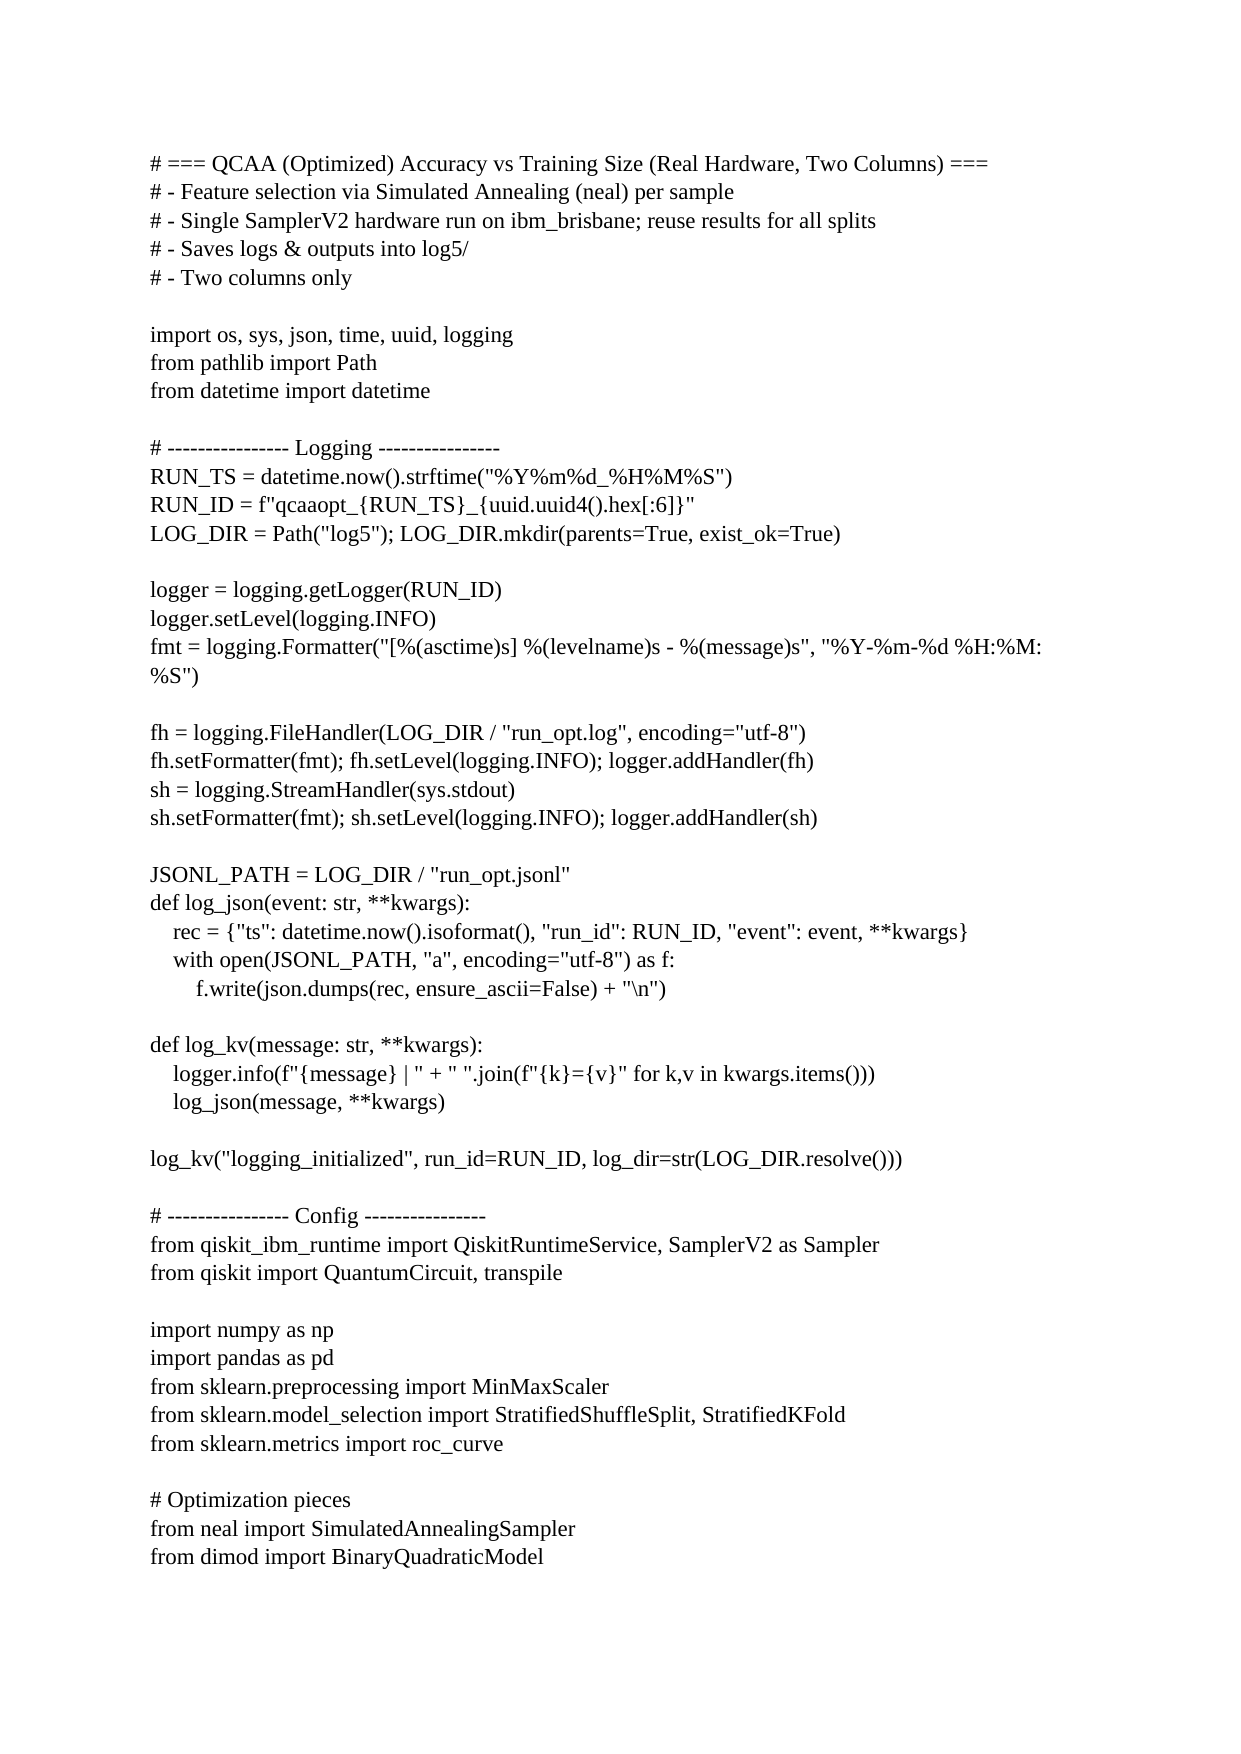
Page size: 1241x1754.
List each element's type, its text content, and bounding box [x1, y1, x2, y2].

text def log_json(event: str, **kwargs): [150, 889, 1090, 916]
text # - Feature selection via Simulated Annealing (neal) per sample [150, 178, 1090, 205]
text with open(JSONL_PATH, "a", encoding="utf-8") as f: [150, 946, 1090, 973]
text from pathlib import Path [150, 349, 1090, 375]
text sh = logging.StreamHandler(sys.stdout) [150, 776, 1090, 802]
text # - Two columns only [150, 264, 1090, 290]
text sh.setFormatter(fmt); sh.setLevel(logging.INFO); logger.addHandler(sh) [150, 804, 1090, 830]
text from dimod import BinaryQuadraticModel [150, 1543, 1090, 1570]
text def log_kv(message: str, **kwargs): [150, 1032, 1090, 1058]
text fh = logging.FileHandler(LOG_DIR / "run_opt.log", encoding="utf-8") [150, 719, 1090, 745]
text from neal import SimulatedAnnealingSampler [150, 1515, 1090, 1541]
text log_kv("logging_initialized", run_id=RUN_ID, log_dir=str(LOG_DIR.resolve())) [150, 1145, 1090, 1172]
text # ---------------- Logging ---------------- [150, 434, 1090, 461]
text # ---------------- Config ---------------- [150, 1202, 1090, 1228]
text # === QCAA (Optimized) Accuracy vs Training Size (Real Hardware, Two Columns) === [150, 150, 1090, 176]
text import os, sys, json, time, uuid, logging [150, 321, 1090, 347]
text import pandas as pd [150, 1344, 1090, 1371]
text from qiskit import QuantumCircuit, transpile [150, 1259, 1090, 1285]
text RUN_TS = datetime.now().strftime("%Y%m%d_%H%M%S") [150, 463, 1090, 489]
text logger = logging.getLogger(RUN_ID) [150, 577, 1090, 603]
text from qiskit_ibm_runtime import QiskitRuntimeService, SamplerV2 as Sampler [150, 1231, 1090, 1257]
text log_json(message, **kwargs) [150, 1088, 1090, 1115]
text fh.setFormatter(fmt); fh.setLevel(logging.INFO); logger.addHandler(fh) [150, 747, 1090, 773]
text JSONL_PATH = LOG_DIR / "run_opt.jsonl" [150, 861, 1090, 887]
text logger.info(f"{message} | " + " ".join(f"{k}={v}" for k,v in kwargs.items())) [150, 1060, 1090, 1086]
text # - Single SamplerV2 hardware run on ibm_brisbane; reuse results for all splits [150, 207, 1090, 233]
text from sklearn.preprocessing import MinMaxScaler [150, 1373, 1090, 1399]
text from datetime import datetime [150, 377, 1090, 404]
text from sklearn.model_selection import StratifiedShuffleSplit, StratifiedKFold [150, 1401, 1090, 1428]
text fmt = logging.Formatter("[%(asctime)s] %(levelname)s - %(message)s", "%Y-%m-%d %H:%M:%S") [150, 633, 1090, 688]
text # Optimization pieces [150, 1487, 1090, 1513]
text rec = {"ts": datetime.now().isoformat(), "run_id": RUN_ID, "event": event, **kwargs} [150, 918, 1090, 944]
text logger.setLevel(logging.INFO) [150, 605, 1090, 631]
text from sklearn.metrics import roc_curve [150, 1430, 1090, 1456]
text RUN_ID = f"qcaaopt_{RUN_TS}_{uuid.uuid4().hex[:6]}" [150, 491, 1090, 518]
text f.write(json.dumps(rec, ensure_ascii=False) + "\n") [150, 975, 1090, 1001]
text # - Saves logs & outputs into log5/ [150, 235, 1090, 262]
text import numpy as np [150, 1316, 1090, 1342]
text LOG_DIR = Path("log5"); LOG_DIR.mkdir(parents=True, exist_ok=True) [150, 520, 1090, 546]
